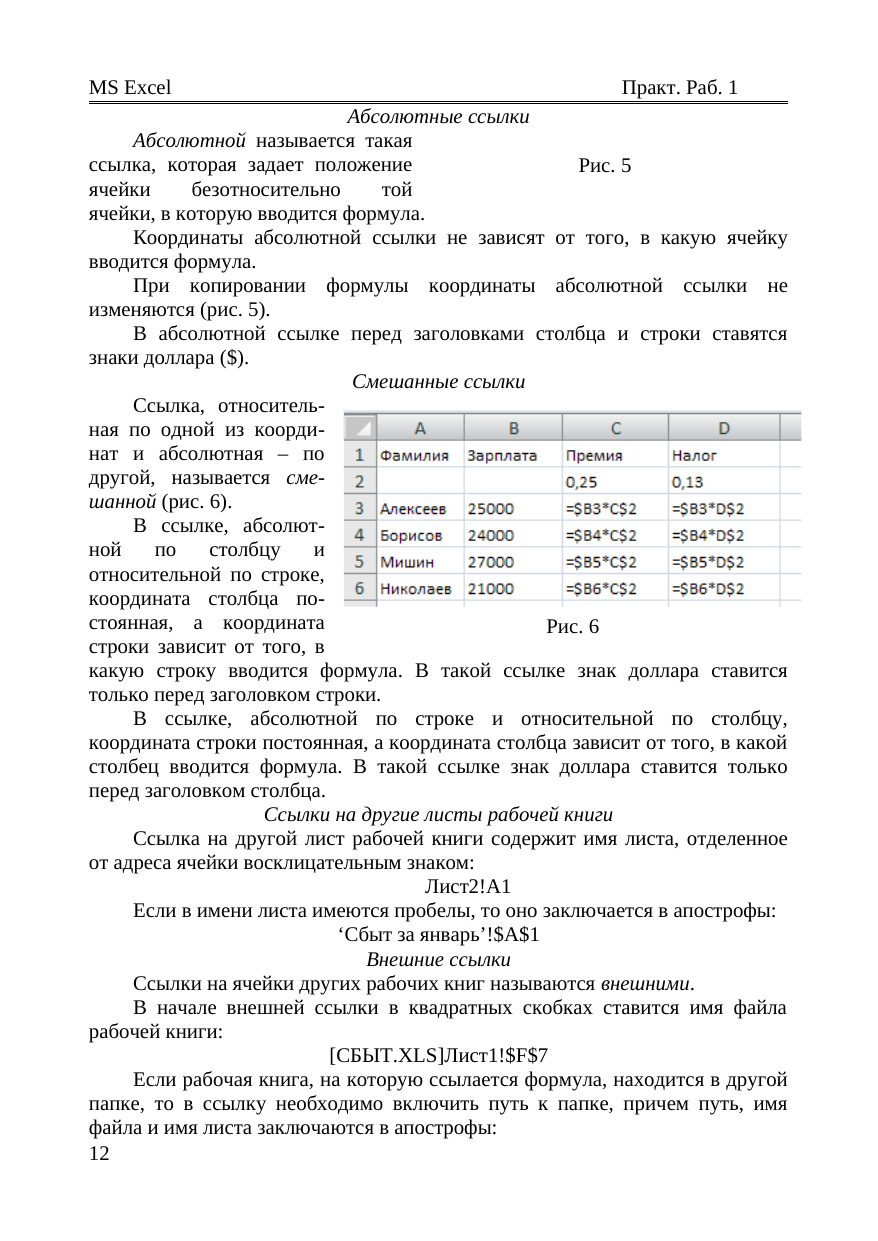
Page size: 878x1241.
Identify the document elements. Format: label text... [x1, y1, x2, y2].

text Внешние ссылки [89, 946, 788, 971]
text Ссылка на другой лист рабочей книги содержит имя листа, отделенное от адреса ячейки восклицательным знаком: [89, 826, 788, 874]
text Ссылки на ячейки других рабочих книг называются внешними. [89, 971, 788, 994]
text Абсолютной называется такая ссылка, которая задает положение ячейки безотносительно той ячейки, в которую вводится формула. [89, 128, 783, 224]
text Смешанные ссылки [89, 369, 788, 393]
text В ссылке, абсолютной по строке и относительной по столбцу, координата строки постоянная, а координата столбца зависит от того, в какой столбец вводится формула. В такой ссылке знак доллара ставится только перед заголовком столбца. [89, 706, 788, 802]
text Если в имени листа имеются пробелы, то оно заключается в апострофы: [89, 898, 788, 922]
picture [343, 409, 802, 606]
text При копировании формулы координаты абсолютной ссылки не изменяются (рис. 5). [89, 273, 788, 321]
text Абсолютные ссылки [89, 104, 788, 128]
text Если рабочая книга, на которую ссылается формула, находится в другой папке, то в ссылку необходимо включить путь к папке, причем путь, имя файла и имя листа заключаются в апострофы: [89, 1067, 788, 1139]
text В начале внешней ссылки в квадратных скобках ставится имя файла рабочей книги: [89, 994, 788, 1043]
text Лист2!A1 [89, 874, 788, 898]
text В абсолютной ссылке перед заголовками столбца и строки ставятся знаки доллара ($). [89, 321, 788, 369]
text Координаты абсолютной ссылки не зависят от того, в какую ячейку вводится формула. [89, 224, 788, 273]
text В ссылке, абсолютной по столбцу и относительной по строке, координата столбца постоянная, а координата строки зависит от того, в какую строку вводится формула. В такой ссылке знак доллара ставится только перед заголовком строки. [89, 513, 788, 706]
text ‘Сбыт за январь’!$A$1 [89, 922, 788, 946]
text Ссылки на другие листы рабочей книги [89, 802, 788, 826]
text Ссылка, относительная по одной из координат и абсолютная – по другой, называется смешанной (рис. 6). [89, 393, 788, 513]
text [СБЫТ.XLS]Лист1!$F$7 [89, 1043, 788, 1067]
